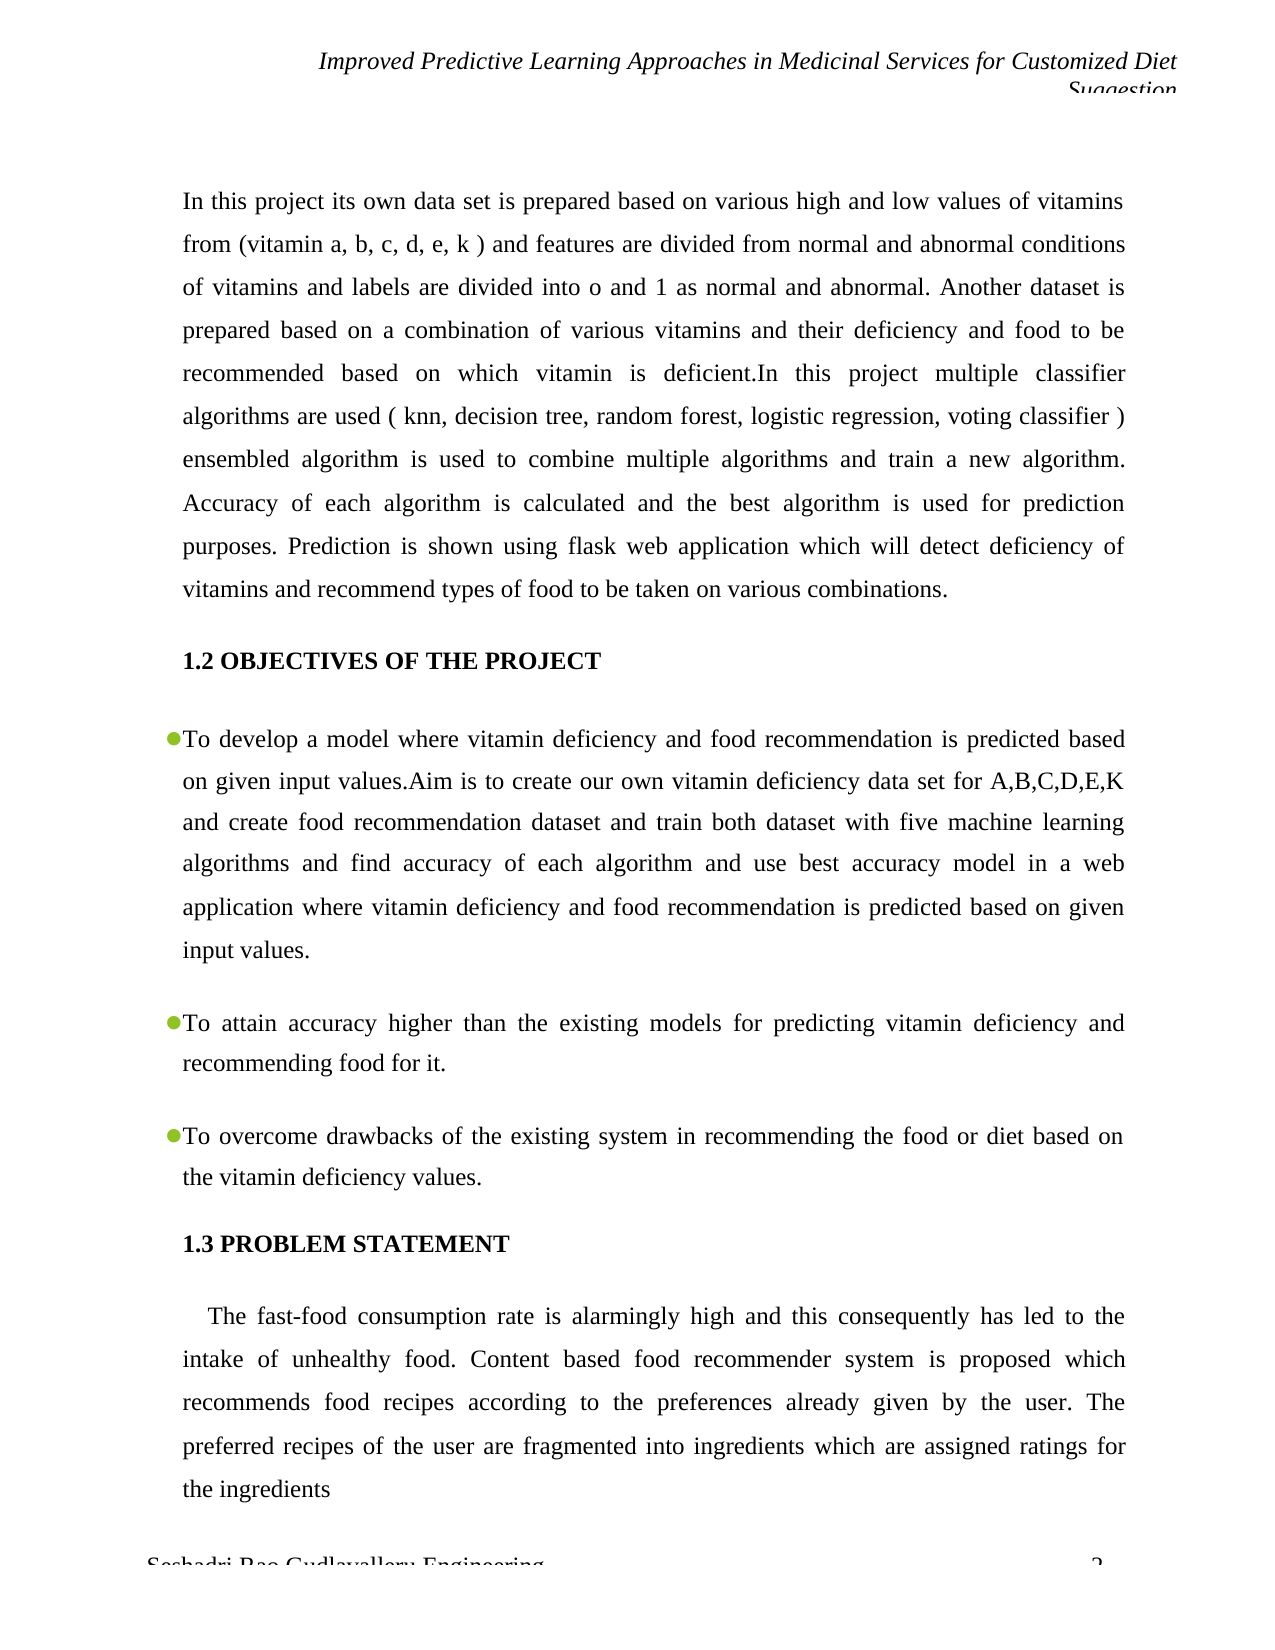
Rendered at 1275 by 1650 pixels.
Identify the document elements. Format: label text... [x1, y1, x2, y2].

list To attain accuracy higher than the existing models for predicting vitamin deficiency and recommending food for it. [165, 1003, 1126, 1077]
text In this project its own data set is prepared based on various high and low values of vitamins from (vitamin a, b, c, d, e, k ) and features are divided from normal and abnormal conditions of vitamins and labels are divided into o and 1 as normal and abnormal. Another dataset is prepared based on a combination of various vitamins and their deficiency and food to be recommended based on which vitamin is deficient.In this project multiple classifier algorithms are used ( knn, decision tree, random forest, logistic regression, voting classifier ) ensembled algorithm is used to combine multiple algorithms and train a new algorithm. Accuracy of each algorithm is calculated and the best algorithm is used for prediction purposes. Prediction is shown using flask web application which will detect deficiency of vitamins and recommend types of food to be taken on various combinations. [182, 186, 1126, 603]
list To overcome drawbacks of the existing system in recommending the food or diet based on the vitamin deficiency values. [165, 1116, 1125, 1190]
text algorithms and find accuracy of each algorithm and use best accuracy model in a web application where vitamin deficiency and food recommendation is predicted based on given input values. [182, 848, 1126, 963]
subtitle PROBLEM STATEMENT [182, 1229, 1146, 1258]
text The fast-food consumption rate is alarmingly high and this consequently has led to the intake of unhealthy food. Content based food recommender system is proposed which recommends food recipes according to the preferences already given by the user. The preferred recipes of the user are fragmented into ingredients which are assigned ratings for the ingredients [182, 1301, 1126, 1503]
list To develop a model where vitamin deficiency and food recommendation is predicted based on given input values.Aim is to create our own vitamin deficiency data set for A,B,C,D,E,K and create food recommendation dataset and train both dataset with five machine learning [165, 719, 1126, 835]
subtitle OBJECTIVES OF THE PROJECT [182, 646, 1146, 675]
